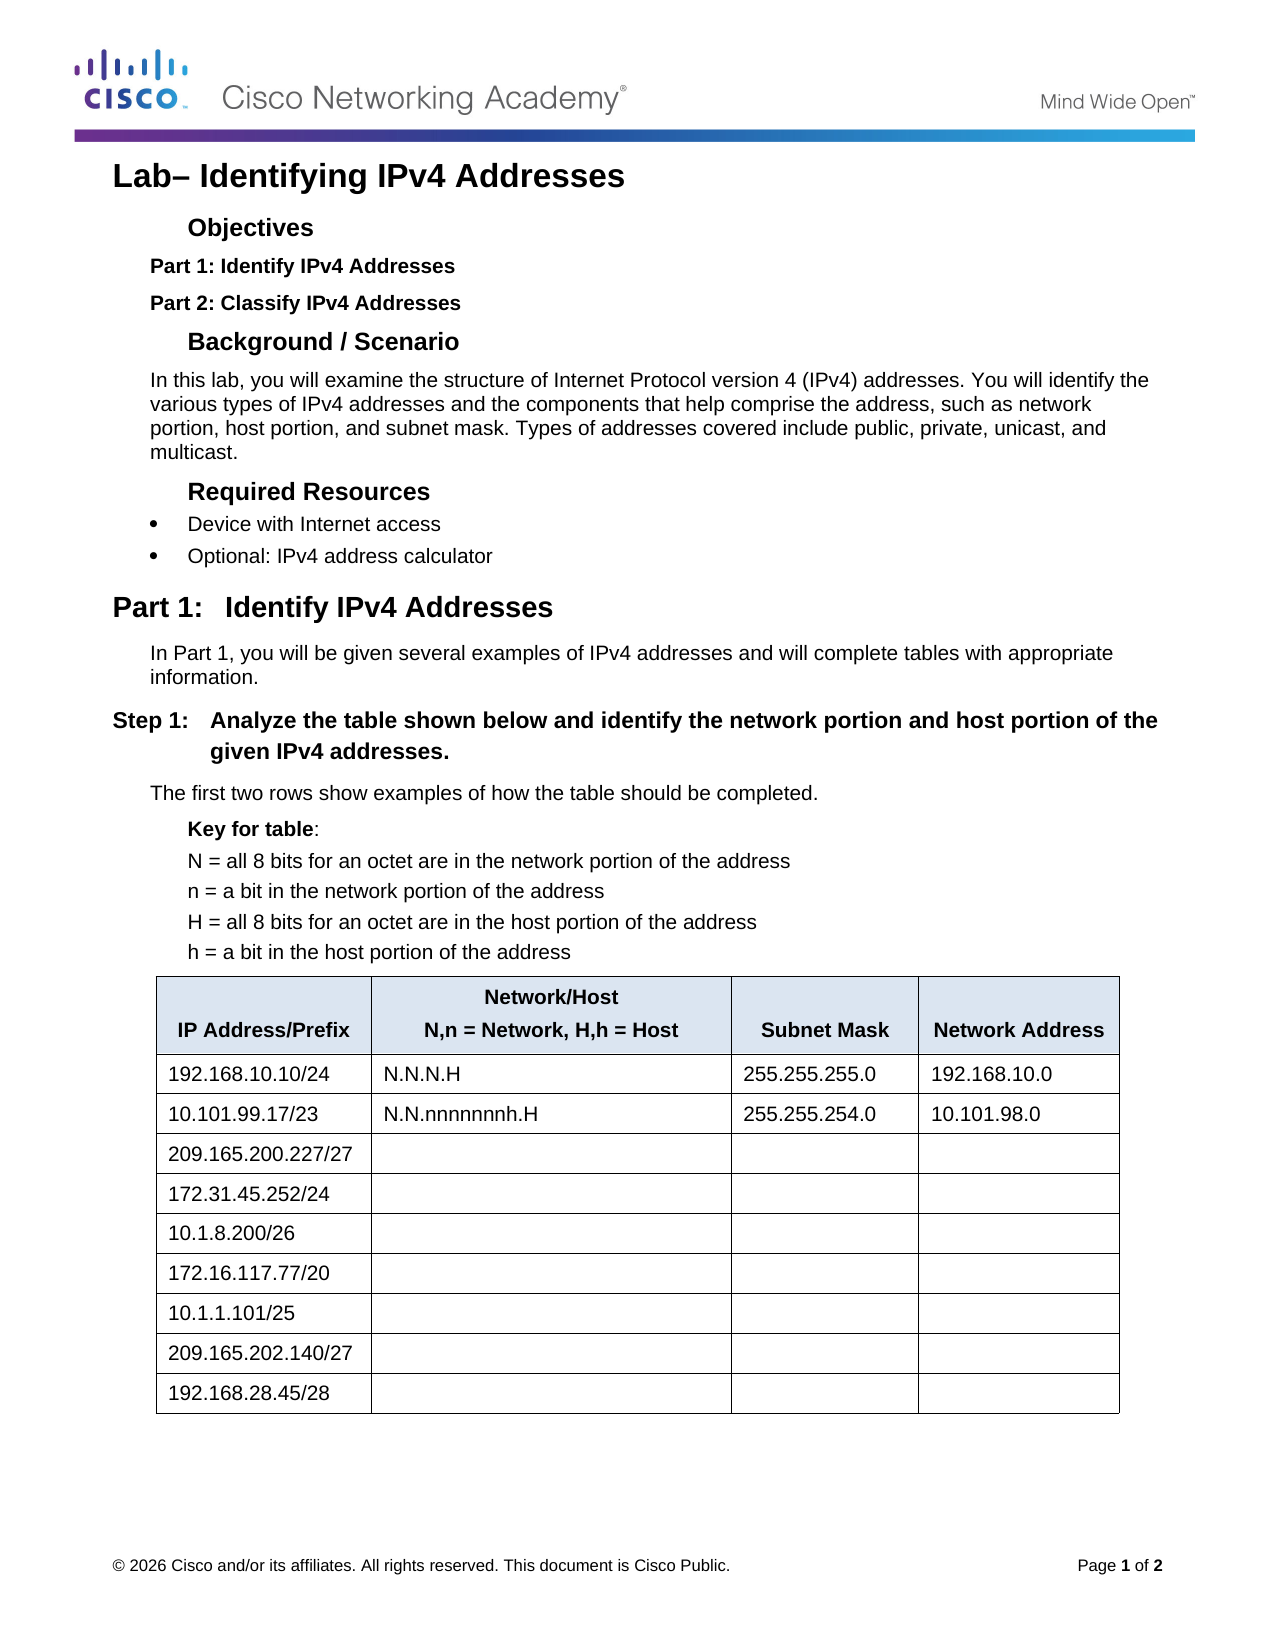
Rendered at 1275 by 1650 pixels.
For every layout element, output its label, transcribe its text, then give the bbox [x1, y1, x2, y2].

table_cell 192.168.28.45/28 [157, 1374, 371, 1412]
text H = all 8 bits for an octet are in the host portion of the address [187, 909, 1162, 933]
table_header Network Address [919, 977, 1119, 1053]
table_cell [732, 1254, 918, 1293]
table_cell N.N.nnnnnnnh.H [372, 1094, 731, 1133]
table_cell 255.255.255.0 [732, 1055, 918, 1093]
table_cell 255.255.254.0 [732, 1094, 918, 1133]
table_cell [732, 1294, 918, 1333]
text Optional: IPv4 address calculator [150, 543, 1162, 567]
table_cell 209.165.202.140/27 [157, 1334, 371, 1373]
text The first two rows show examples of how the table should be completed. [150, 780, 1162, 804]
text Device with Internet access [150, 512, 1162, 536]
text h = a bit in the host portion of the address [187, 940, 1162, 964]
table_cell 209.165.200.227/27 [157, 1134, 371, 1173]
table_cell [372, 1134, 731, 1173]
table_cell 10.1.1.101/25 [157, 1294, 371, 1333]
table_cell [919, 1254, 1119, 1293]
table_cell [919, 1134, 1119, 1173]
table_cell [372, 1374, 731, 1412]
table_cell 192.168.10.10/24 [157, 1055, 371, 1093]
table_cell [919, 1214, 1119, 1253]
table_cell [372, 1334, 731, 1373]
text In Part 1, you will be given several examples of IPv4 addresses and will complete tables with appropriate information. [150, 641, 1162, 689]
table_cell [732, 1134, 918, 1173]
table_cell [372, 1294, 731, 1333]
table_cell [732, 1214, 918, 1253]
text Part 1: Identify IPv4 Addresses [150, 254, 1162, 278]
table_cell [919, 1174, 1119, 1213]
table_header Subnet Mask [732, 977, 918, 1053]
table_cell [372, 1174, 731, 1213]
table_cell [372, 1254, 731, 1293]
picture [0, 30, 1273, 142]
text Key for table: [187, 817, 1162, 841]
table_cell [919, 1294, 1119, 1333]
table_cell [732, 1334, 918, 1373]
text Objectives [112, 213, 1162, 242]
table_cell N.N.N.H [372, 1055, 731, 1093]
table_cell [732, 1374, 918, 1412]
title Lab– Identifying IPv4 Addresses [112, 156, 1162, 195]
text Identify IPv4 Addresses [112, 590, 1162, 623]
table_cell 172.16.117.77/20 [157, 1254, 371, 1293]
table_cell [732, 1174, 918, 1213]
table_header IP Address/Prefix [157, 977, 371, 1053]
table_cell 10.101.98.0 [919, 1094, 1119, 1133]
table_cell 192.168.10.0 [919, 1055, 1119, 1093]
text In this lab, you will examine the structure of Internet Protocol version 4 (IPv4) addresses. You will identify the various types of IPv4 addresses and the components that help comprise the address, such as network portion, host portion, and subnet mask. Types of addresses covered include public, private, unicast, and multicast. [150, 368, 1162, 464]
table_cell [919, 1334, 1119, 1373]
table_cell 10.1.8.200/26 [157, 1214, 371, 1253]
table_cell [919, 1374, 1119, 1412]
text Required Resources [112, 477, 1162, 505]
text n = a bit in the network portion of the address [187, 879, 1162, 903]
text Background / Scenario [112, 327, 1162, 356]
table_cell 172.31.45.252/24 [157, 1174, 371, 1213]
table_header Network/Host N,n = Network, H,h = Host [372, 977, 731, 1053]
text Analyze the table shown below and identify the network portion and host portion of the given IPv4 addresses. [112, 707, 1162, 764]
table_cell [372, 1214, 731, 1253]
text N = all 8 bits for an octet are in the network portion of the address [187, 849, 1162, 873]
table_cell 10.101.99.17/23 [157, 1094, 371, 1133]
text Part 2: Classify IPv4 Addresses [150, 291, 1162, 314]
